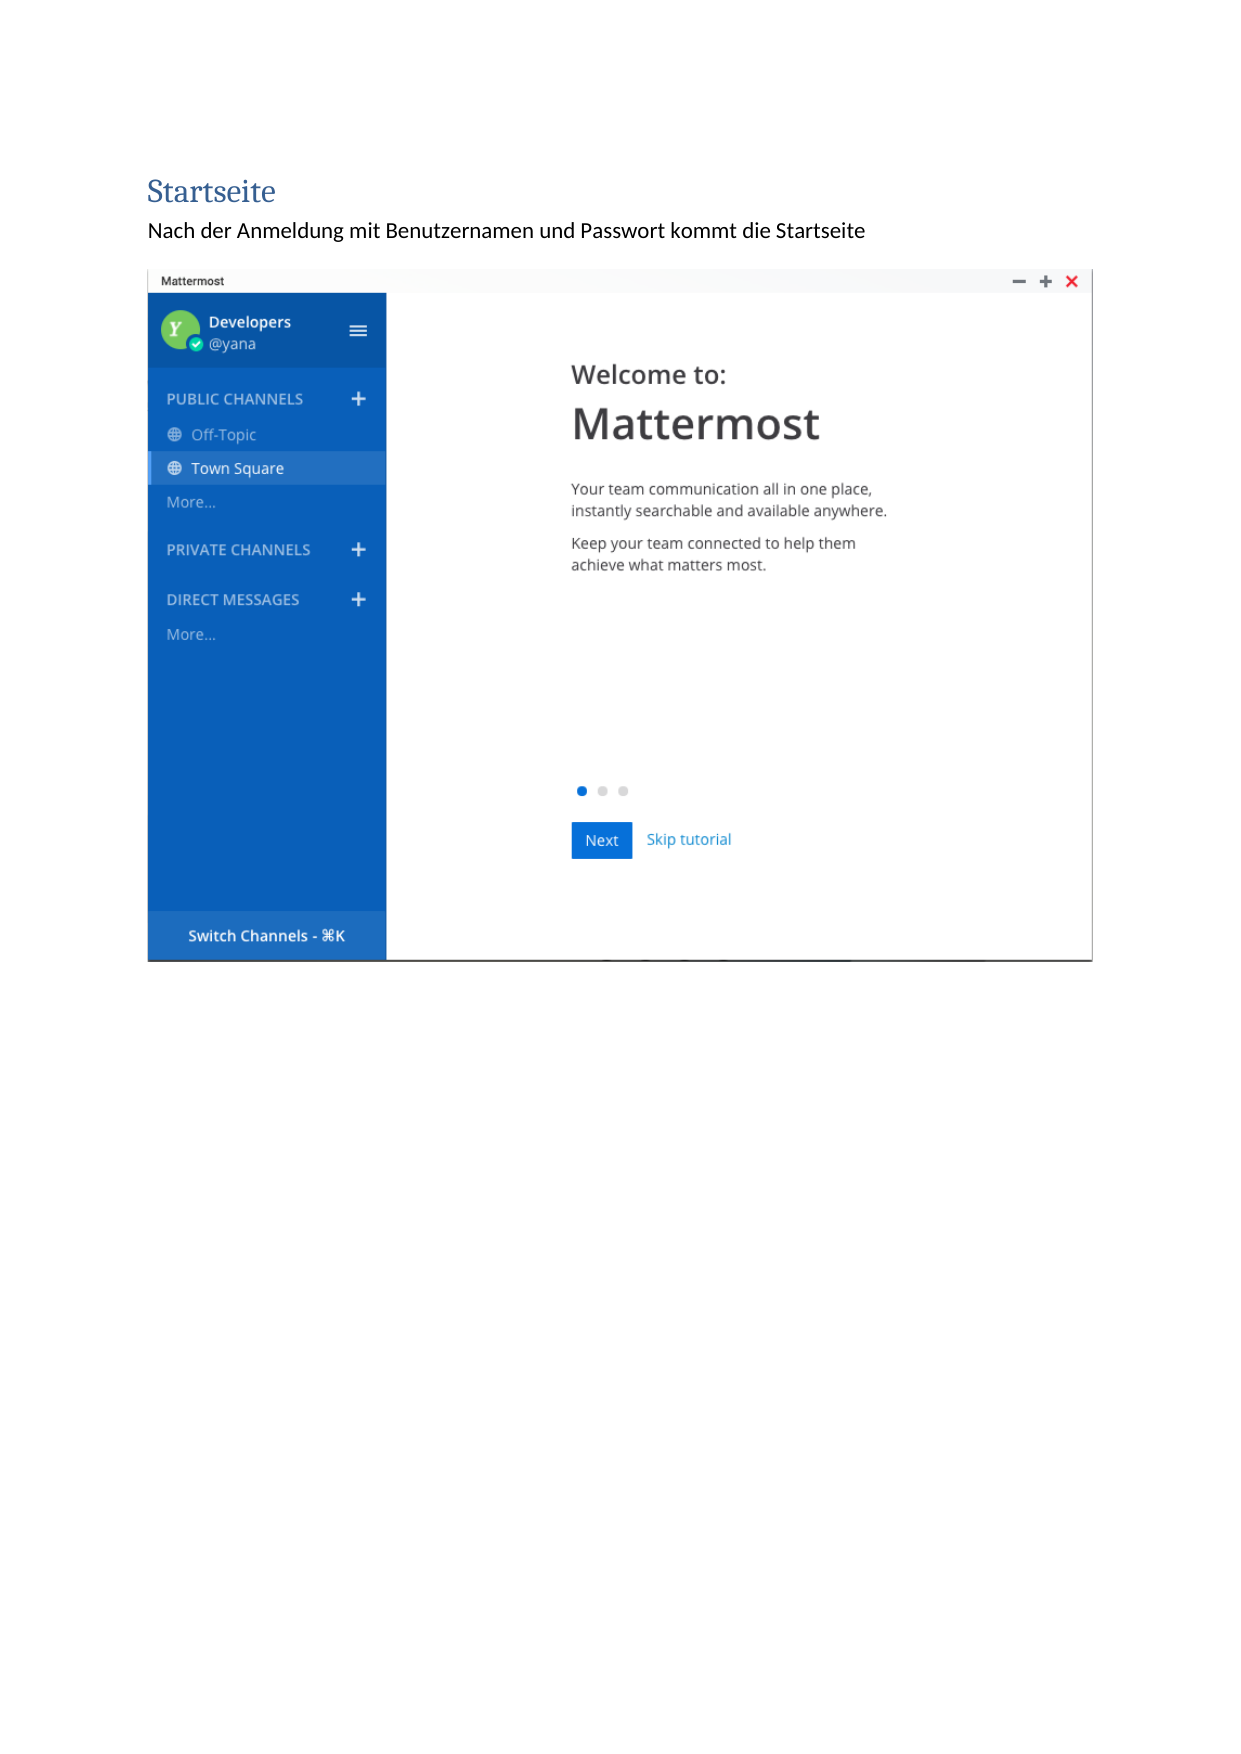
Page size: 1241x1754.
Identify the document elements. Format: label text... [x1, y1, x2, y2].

subtitle Startseite [148, 173, 1093, 211]
text Nach der Anmeldung mit Benutzernamen und Passwort kommt die Startseite [148, 217, 1093, 245]
picture [147, 269, 1093, 962]
